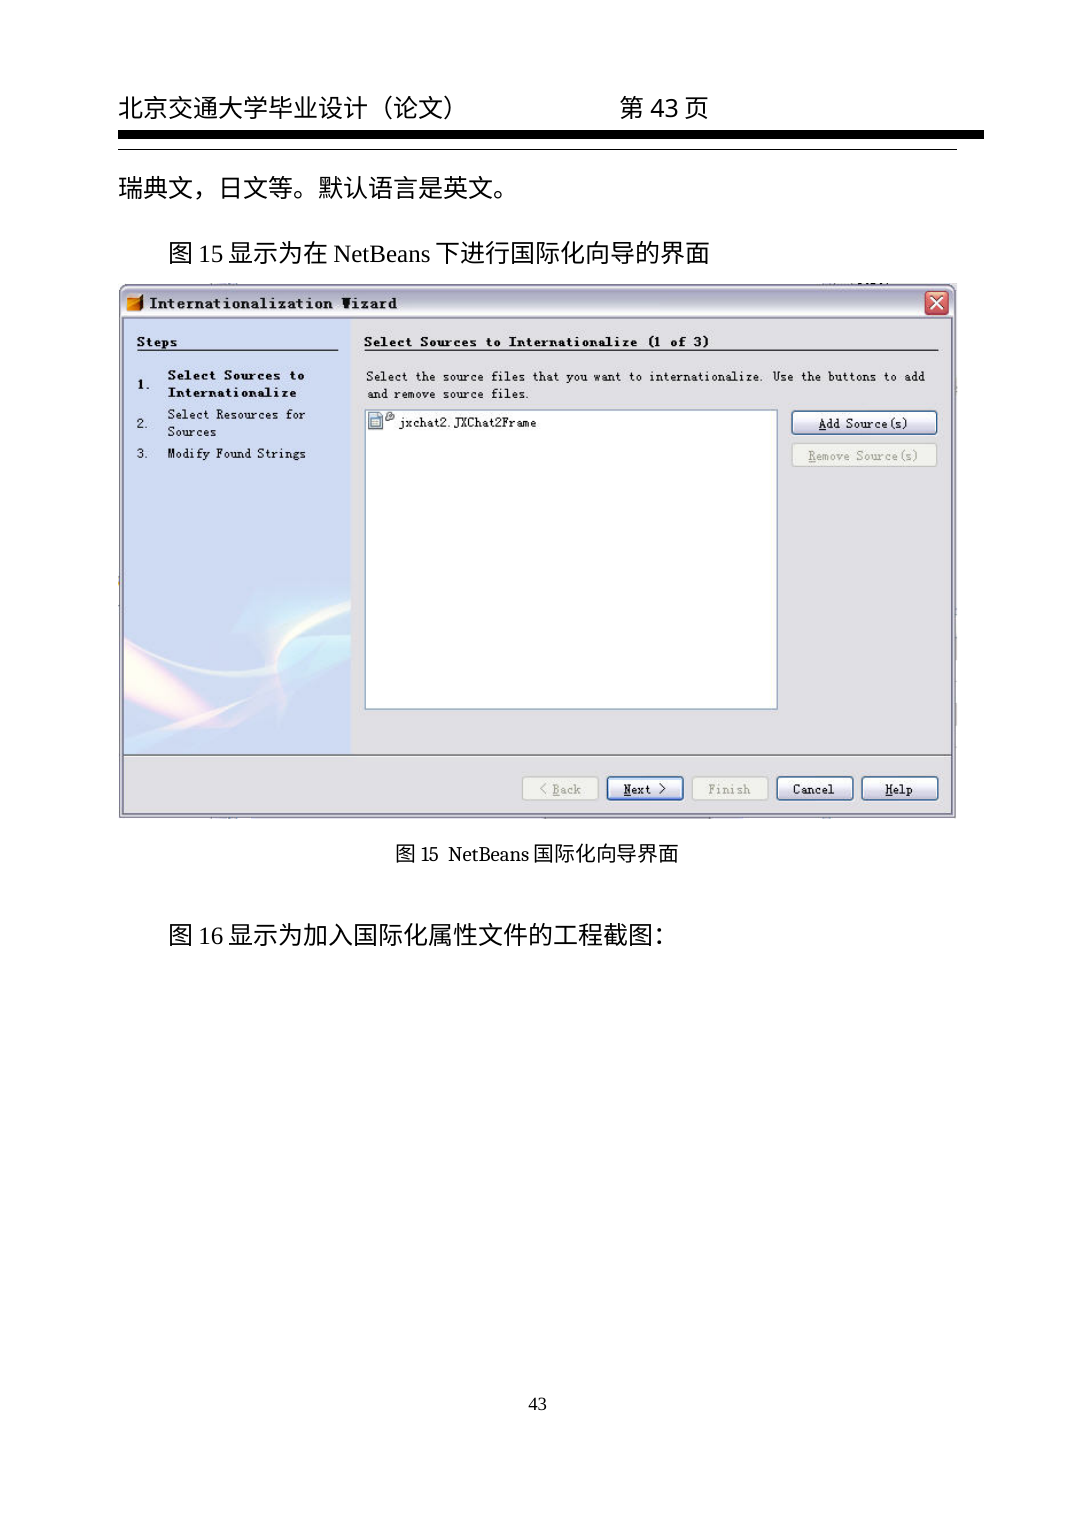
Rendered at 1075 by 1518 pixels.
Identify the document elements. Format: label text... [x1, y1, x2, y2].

text 图16显示为加入国际化属性文件的工程截图： [118, 901, 957, 966]
text 图 15 NetBeans国际化向导界面 [118, 836, 957, 869]
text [118, 154, 957, 219]
text 图15显示为在NetBeans下进行国际化向导的界面 [118, 219, 957, 283]
picture [118, 283, 958, 819]
